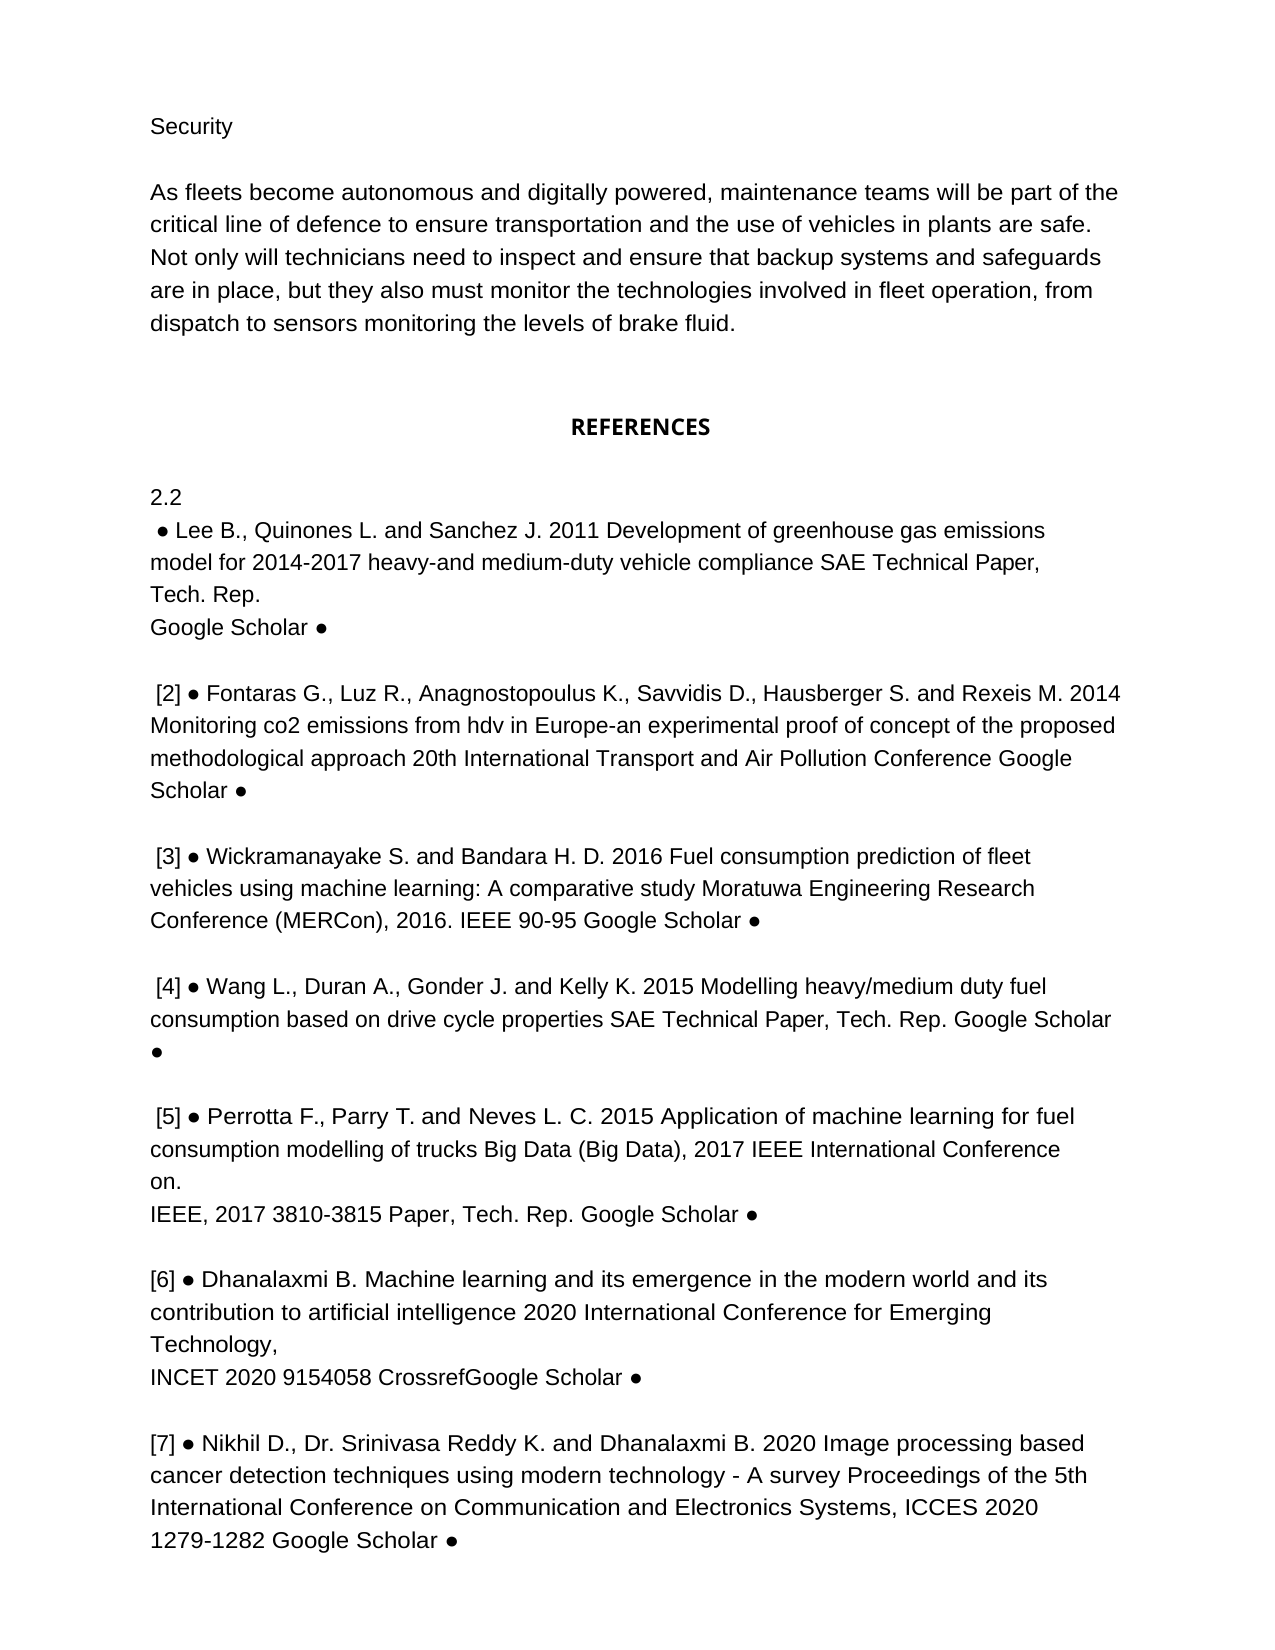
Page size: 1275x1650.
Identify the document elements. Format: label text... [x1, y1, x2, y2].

list ● Wickramanayake S. and Bandara H. D. 2016 Fuel consumption prediction of ﬂeet vehicles using machine learning: A comparative study Moratuwa Engineering Research Conference (MERCon), 2016. IEEE 90-95 Google Scholar ● [150, 843, 1110, 934]
list Lee B., Quinones L. and Sanchez J. 2011 Development of greenhouse gas emissions model for 2014-2017 heavy-and medium-duty vehicle compliance SAE Technical Paper, Tech. Rep. [150, 517, 1099, 608]
text Google Scholar ● [150, 614, 1135, 640]
text 2.2 [150, 484, 1135, 510]
text REFERENCES [156, 411, 1125, 442]
text IEEE, 2017 3810-3815 Paper, Tech. Rep. Google Scholar ● [150, 1201, 1135, 1227]
list ● Nikhil D., Dr. Srinivasa Reddy K. and Dhanalaxmi B. 2020 Image processing based cancer detection techniques using modern technology - A survey Proceedings of the 5th International Conference on Communication and Electronics Systems, ICCES 2020 1279-1282 Google Scholar ● [150, 1429, 1101, 1553]
list ● Dhanalaxmi B. Machine learning and its emergence in the modern world and its contribution to artiﬁcial intelligence 2020 International Conference for Emerging Technology, [150, 1266, 1085, 1358]
list ● Wang L., Duran A., Gonder J. and Kelly K. 2015 Modelling heavy/medium duty fuel consumption based on drive cycle properties SAE Technical Paper, Tech. Rep. Google Scholar ● [150, 973, 1116, 1064]
text Security [150, 113, 1135, 139]
text INCET 2020 9154058 CrossrefGoogle Scholar ● [150, 1364, 1135, 1390]
list ● Fontaras G., Luz R., Anagnostopoulus K., Savvidis D., Hausberger S. and Rexeis M. 2014 Monitoring co2 emissions from hdv in Europe-an experimental proof of concept of the proposed methodological approach 20th International Transport and Air Pollution Conference Google Scholar ● [150, 679, 1122, 803]
list ● Perrotta F., Parry T. and Neves L. C. 2015 Application of machine learning for fuel consumption modelling of trucks Big Data (Big Data), 2017 IEEE International Conference on. [150, 1103, 1090, 1194]
text As ﬂeets become autonomous and digitally powered, maintenance teams will be part of the critical line of defence to ensure transportation and the use of vehicles in plants are safe. Not only will technicians need to inspect and ensure that backup systems and safeguards are in place, but they also must monitor the technologies involved in ﬂeet operation, from dispatch to sensors monitoring the levels of brake ﬂuid. [150, 178, 1122, 337]
